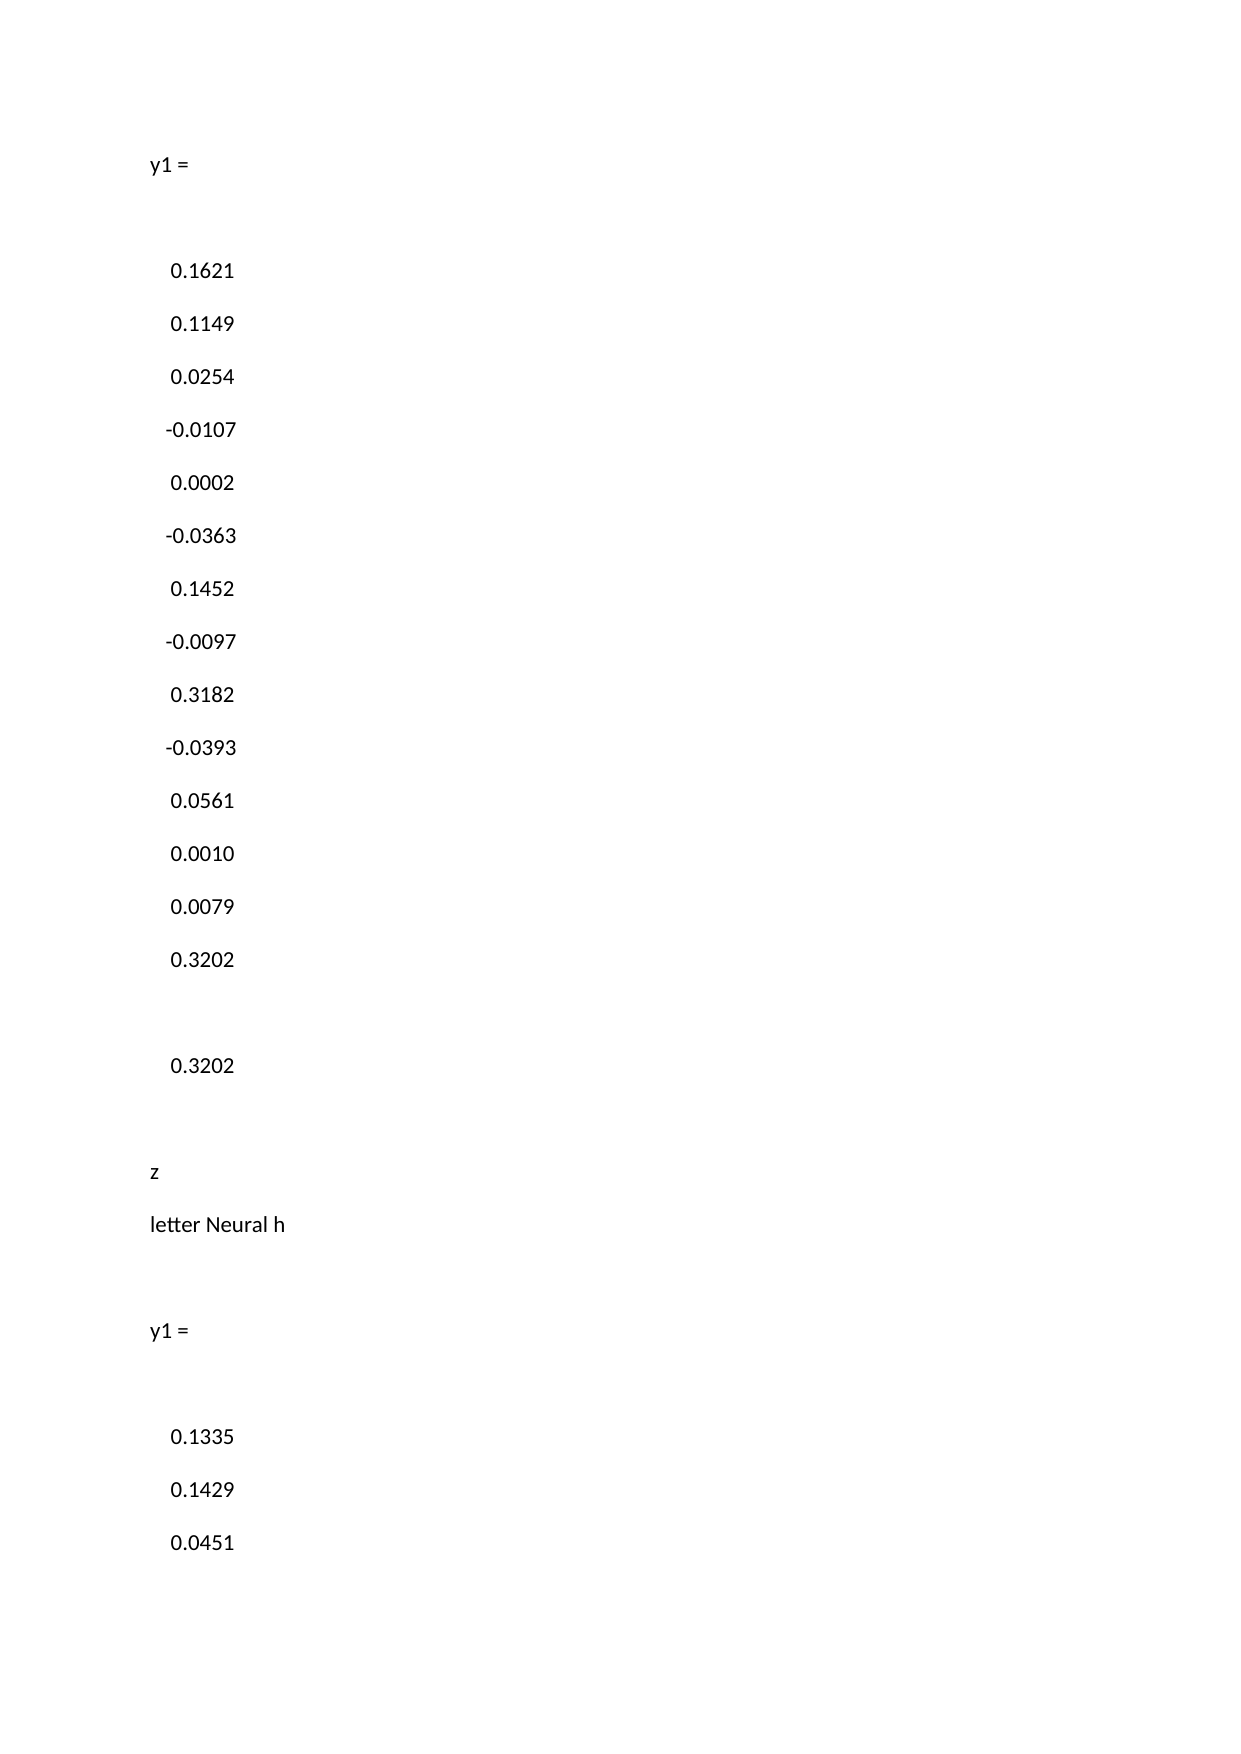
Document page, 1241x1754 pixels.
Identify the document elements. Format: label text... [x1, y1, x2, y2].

text y1 = [150, 150, 1090, 178]
text z [150, 1157, 1090, 1185]
text 0.1452 [150, 574, 1090, 602]
text 0.1335 [150, 1422, 1090, 1451]
text 0.0010 [150, 839, 1090, 867]
text -0.0363 [150, 521, 1090, 549]
text -0.0393 [150, 733, 1090, 761]
text 0.0561 [150, 786, 1090, 814]
text letter Neural h [150, 1210, 1090, 1238]
text 0.1621 [150, 256, 1090, 284]
text y1 = [150, 1316, 1090, 1344]
text 0.3182 [150, 680, 1090, 708]
text 0.0079 [150, 892, 1090, 920]
text 0.1149 [150, 309, 1090, 337]
text 0.1429 [150, 1476, 1090, 1503]
text -0.0097 [150, 627, 1090, 655]
text 0.0254 [150, 362, 1090, 390]
text 0.3202 [150, 945, 1090, 973]
text -0.0107 [150, 415, 1090, 443]
text 0.0451 [150, 1528, 1090, 1557]
text 0.0002 [150, 468, 1090, 496]
text 0.3202 [150, 1051, 1090, 1079]
